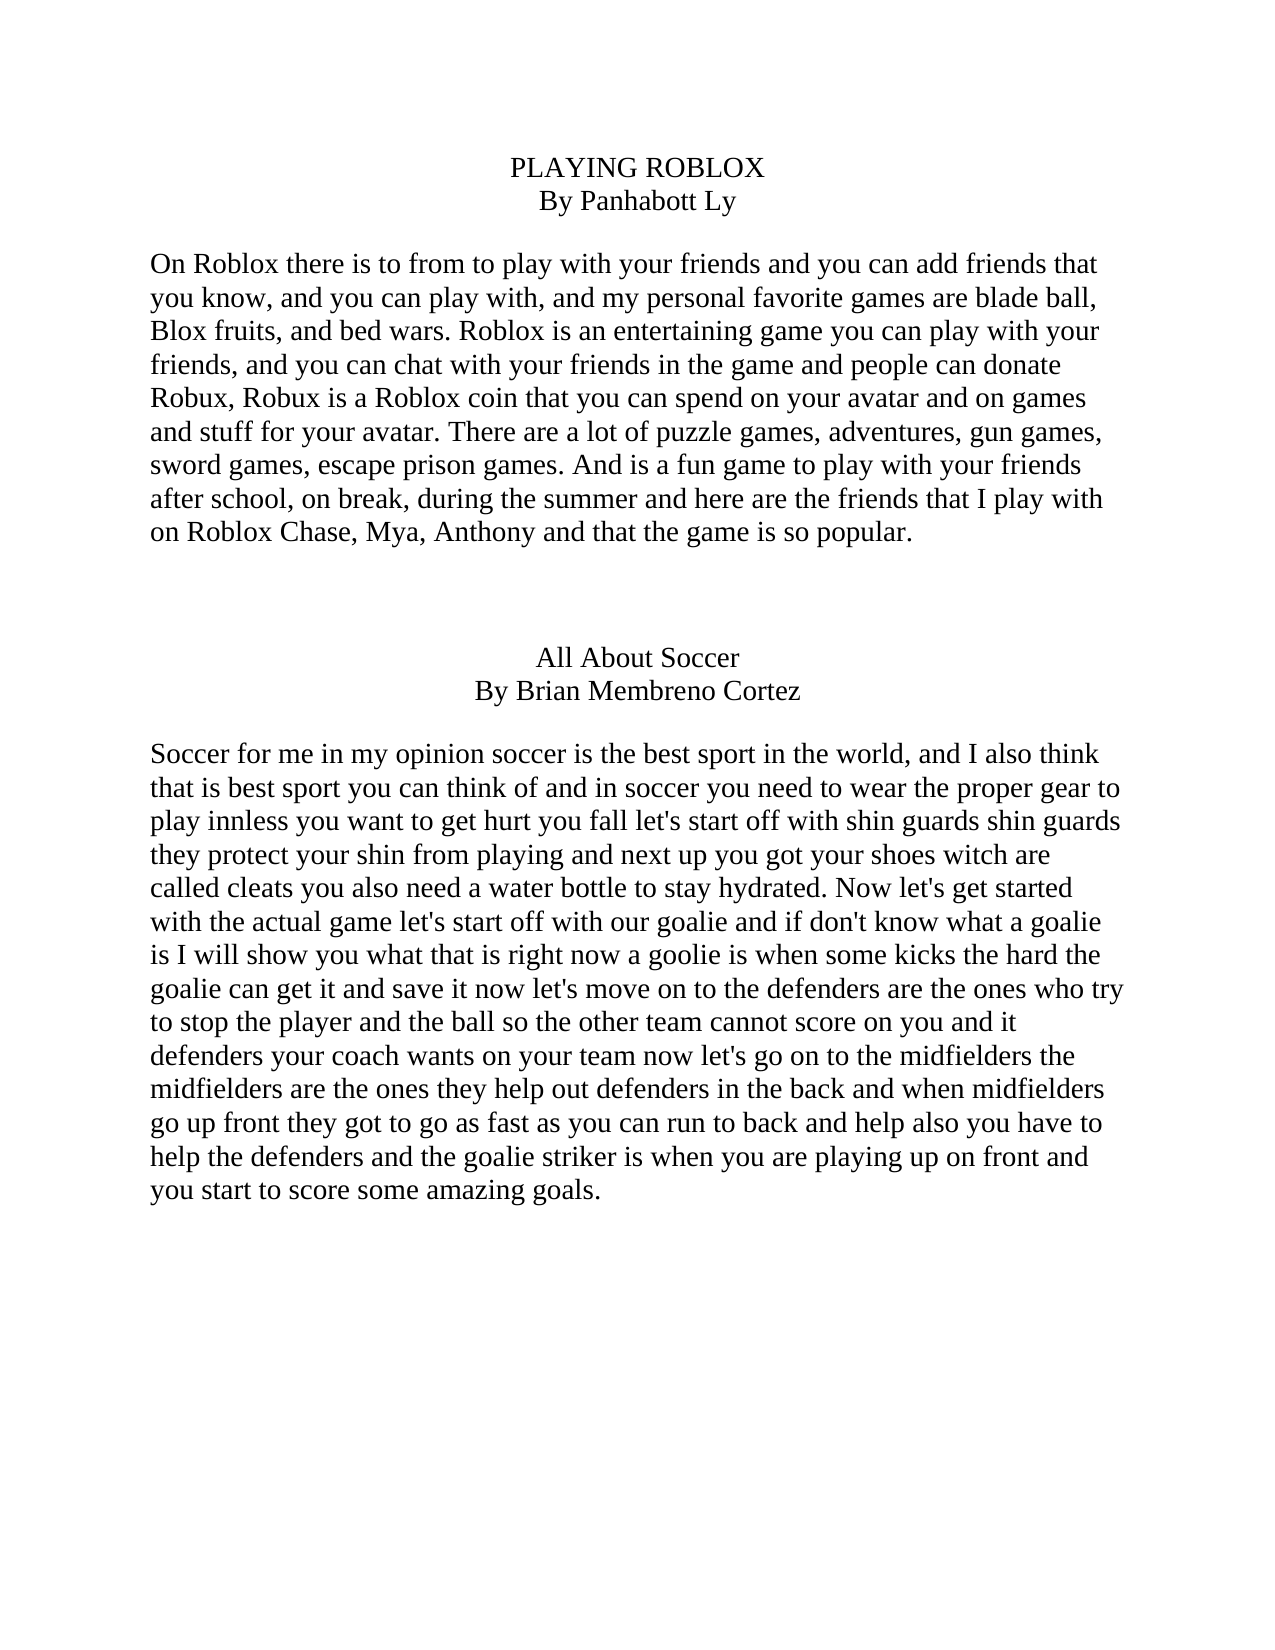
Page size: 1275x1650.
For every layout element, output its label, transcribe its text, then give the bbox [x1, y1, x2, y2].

text All About Soccer [150, 640, 1125, 673]
text By Panhabott Ly [150, 183, 1125, 217]
text Soccer for me in my opinion soccer is the best sport in the world, and I also think that is best sport you can think of and in soccer you need to wear the proper gear to play innless you want to get hurt you fall let's start off with shin guards shin guards they protect your shin from playing and next up you got your shoes witch are called cleats you also need a water bottle to stay hydrated. Now let's get started with the actual game let's start off with our goalie and if don't know what a goalie is I will show you what that is right now a goolie is when some kicks the hard the goalie can get it and save it now let's move on to the defenders are the ones who try to stop the player and the ball so the other team cannot score on you and it defenders your coach wants on your team now let's go on to the midfielders the midfielders are the ones they help out defenders in the back and when midfielders go up front they got to go as fast as you can run to back and help also you have to help the defenders and the goalie striker is when you are playing up on front and you start to score some amazing goals. [150, 736, 1125, 1206]
text By Brian Membreno Cortez [150, 673, 1125, 707]
text On Roblox there is to from to play with your friends and you can add friends that you know, and you can play with, and my personal favorite games are blade ball, Blox fruits, and bed wars. Roblox is an entertaining game you can play with your friends, and you can chat with your friends in the game and people can donate Robux, Robux is a Roblox coin that you can spend on your avatar and on games and stuff for your avatar. There are a lot of puzzle games, adventures, gun games, sword games, escape prison games. And is a fun game to play with your friends after school, on break, during the summer and here are the friends that I play with on Roblox Chase, Mya, Anthony and that the game is so popular. [150, 246, 1125, 548]
text PLAYING ROBLOX [150, 150, 1125, 183]
